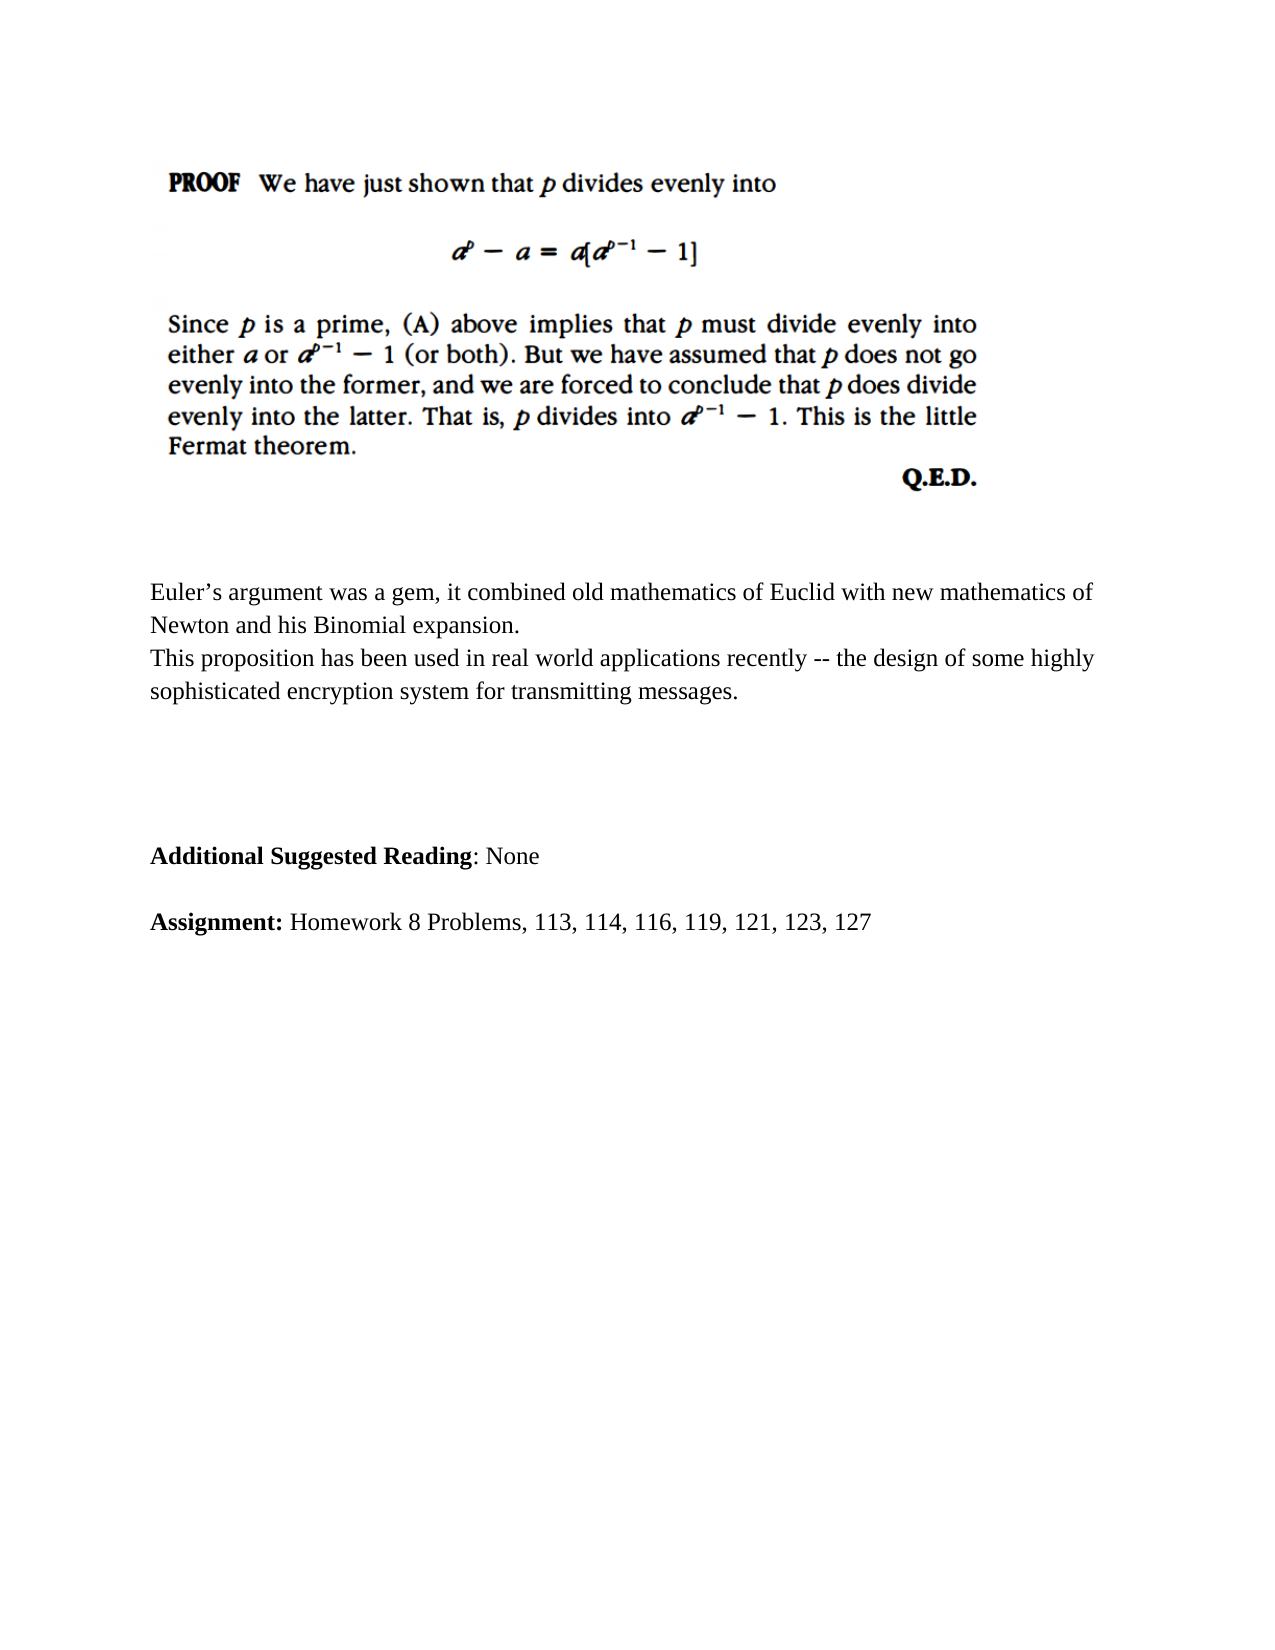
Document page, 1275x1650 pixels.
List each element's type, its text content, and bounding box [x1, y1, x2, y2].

text Additional Suggested Reading: None [150, 841, 1125, 870]
text Euler’s argument was a gem, it combined old mathematics of Euclid with new mathematics of Newton and his Binomial expansion. [150, 577, 1125, 639]
picture [150, 150, 995, 508]
text Assignment: Homework 8 Problems, 113, 114, 116, 119, 121, 123, 127 [150, 907, 1125, 936]
text This proposition has been used in real world applications recently -- the design of some highly sophisticated encryption system for transmitting messages. [150, 643, 1125, 705]
